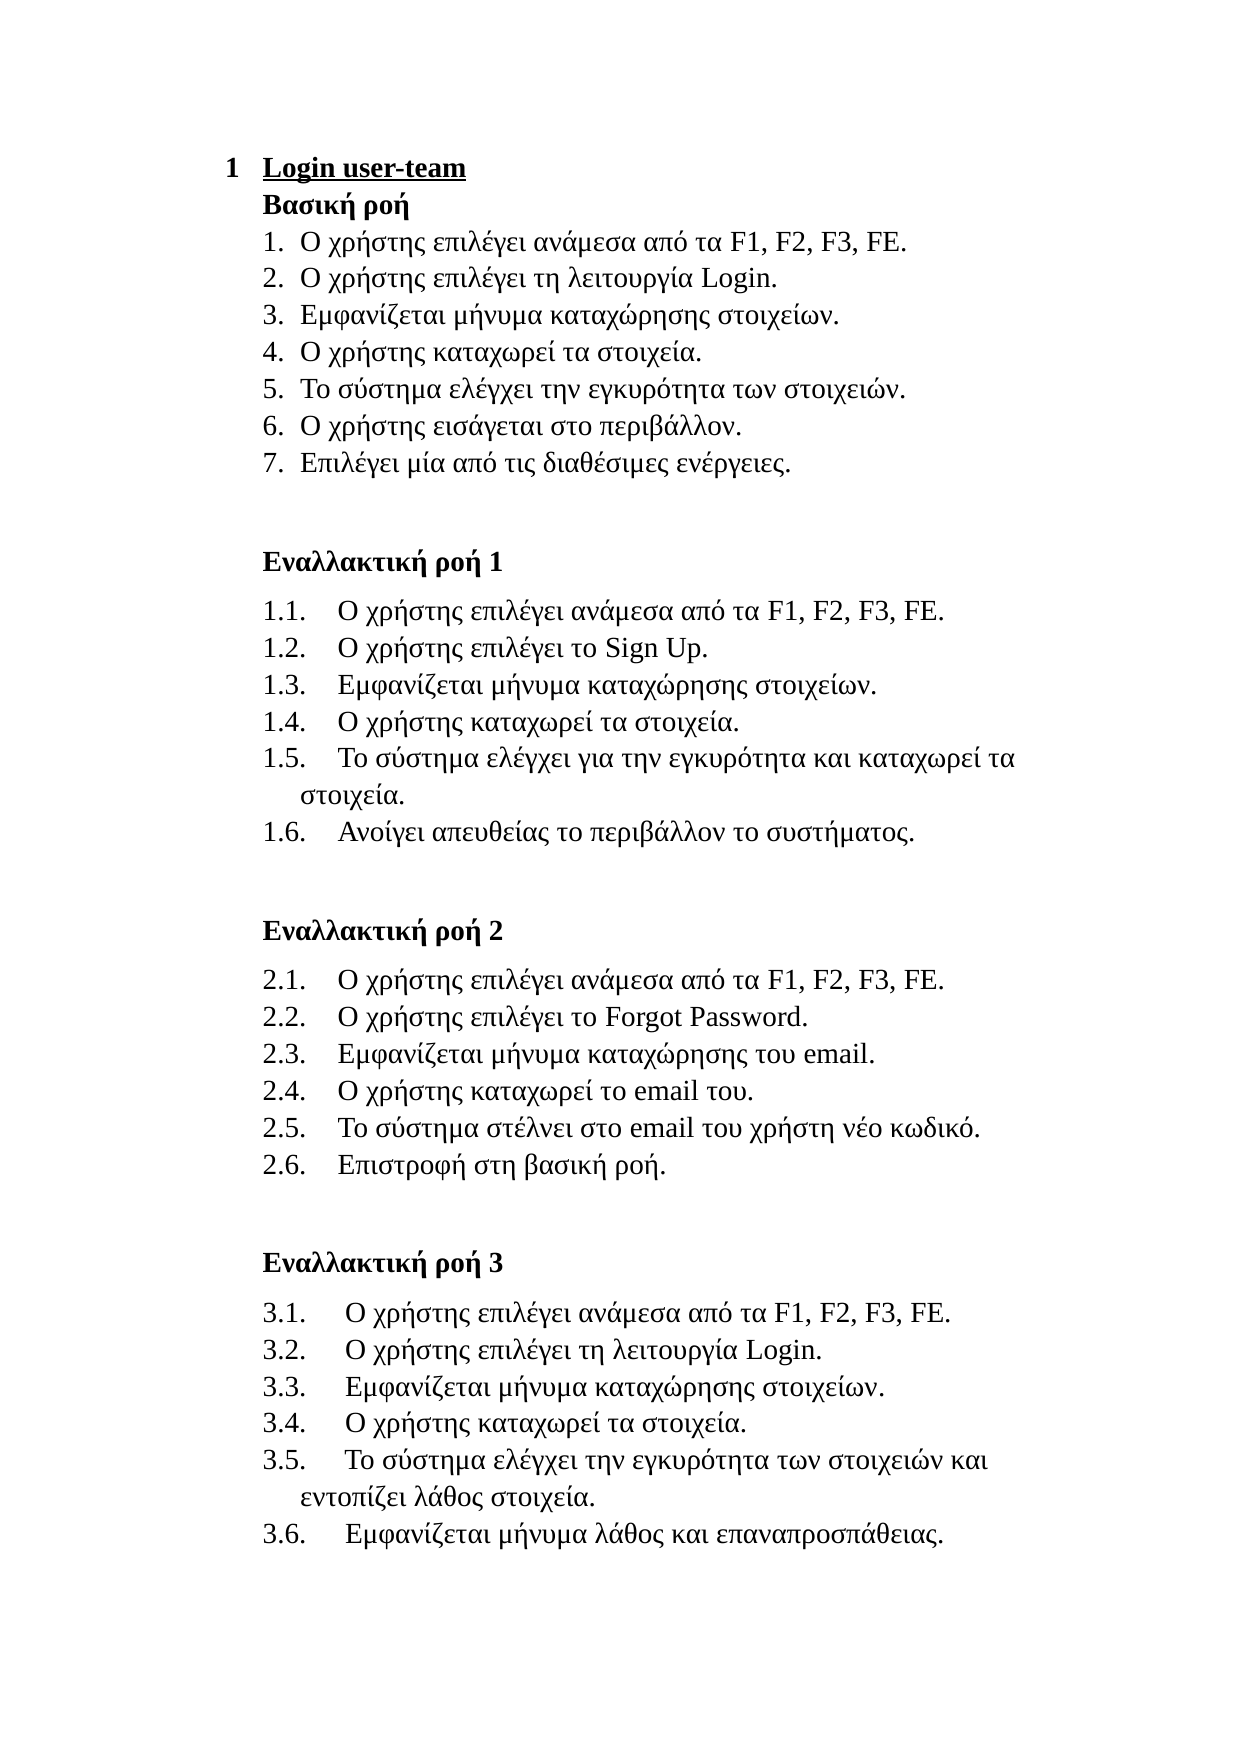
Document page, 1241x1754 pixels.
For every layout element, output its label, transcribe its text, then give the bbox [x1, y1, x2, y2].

list Εμφανίζεται μήνυμα καταχώρησης του email. [262, 1036, 1053, 1070]
list Βασική ροή [262, 187, 1053, 220]
list Ο χρήστης επιλέγει τη λειτουργία Login. [262, 261, 1053, 294]
list Ο χρήστης επιλέγει το Forgot Password. [262, 999, 1053, 1033]
list Εμφανίζεται μήνυμα καταχώρησης στοιχείων. [262, 297, 1053, 331]
text Εναλλακτική ροή 1 [262, 544, 1053, 577]
list Ο χρήστης καταχωρεί το email του. [262, 1073, 1053, 1107]
text Εναλλακτική ροή 2 [262, 913, 1053, 947]
list Ανοίγει απευθείας το περιβάλλον το συστήματος. [262, 814, 1053, 848]
list Ο χρήστης επιλέγει ανάμεσα από τα F1, F2, F3, FE. [262, 593, 1053, 627]
list Επιστροφή στη βασική ροή. [262, 1147, 1053, 1180]
list Ο χρήστης επιλέγει το Sign Up. [262, 630, 1053, 663]
list Ο χρήστης επιλέγει ανάμεσα από τα F1, F2, F3, FE. [262, 224, 1053, 257]
list Εμφανίζεται μήνυμα καταχώρησης στοιχείων. [262, 667, 1053, 700]
list Επιλέγει μία από τις διαθέσιμες ενέργειες. [262, 445, 1053, 478]
list Ο χρήστης επιλέγει τη λειτουργία Login. [262, 1332, 1053, 1365]
list Ο χρήστης επιλέγει ανάμεσα από τα F1, F2, F3, FE. [262, 962, 1053, 996]
list Το σύστημα ελέγχει για την εγκυρότητα και καταχωρεί τα στοιχεία. [262, 741, 1053, 811]
text Εναλλακτική ροή 3 [262, 1246, 1053, 1279]
list Εμφανίζεται μήνυμα λάθος και επαναπροσπάθειας. [262, 1516, 1053, 1550]
list Το σύστημα στέλνει στο email του χρήστη νέο κωδικό. [262, 1110, 1053, 1143]
list Ο χρήστης εισάγεται στο περιβάλλον. [262, 408, 1053, 442]
list Εμφανίζεται μήνυμα καταχώρησης στοιχείων. [262, 1369, 1053, 1402]
list Ο χρήστης καταχωρεί τα στοιχεία. [262, 704, 1053, 737]
list Το σύστημα ελέγχει την εγκυρότητα των στοιχειών και εντοπίζει λάθος στοιχεία. [262, 1442, 1053, 1513]
list Login user-team [225, 150, 1053, 183]
list Ο χρήστης επιλέγει ανάμεσα από τα F1, F2, F3, FE. [262, 1295, 1053, 1328]
list Ο χρήστης καταχωρεί τα στοιχεία. [262, 334, 1053, 368]
list Ο χρήστης καταχωρεί τα στοιχεία. [262, 1406, 1053, 1439]
list Το σύστημα ελέγχει την εγκυρότητα των στοιχειών. [262, 371, 1053, 405]
